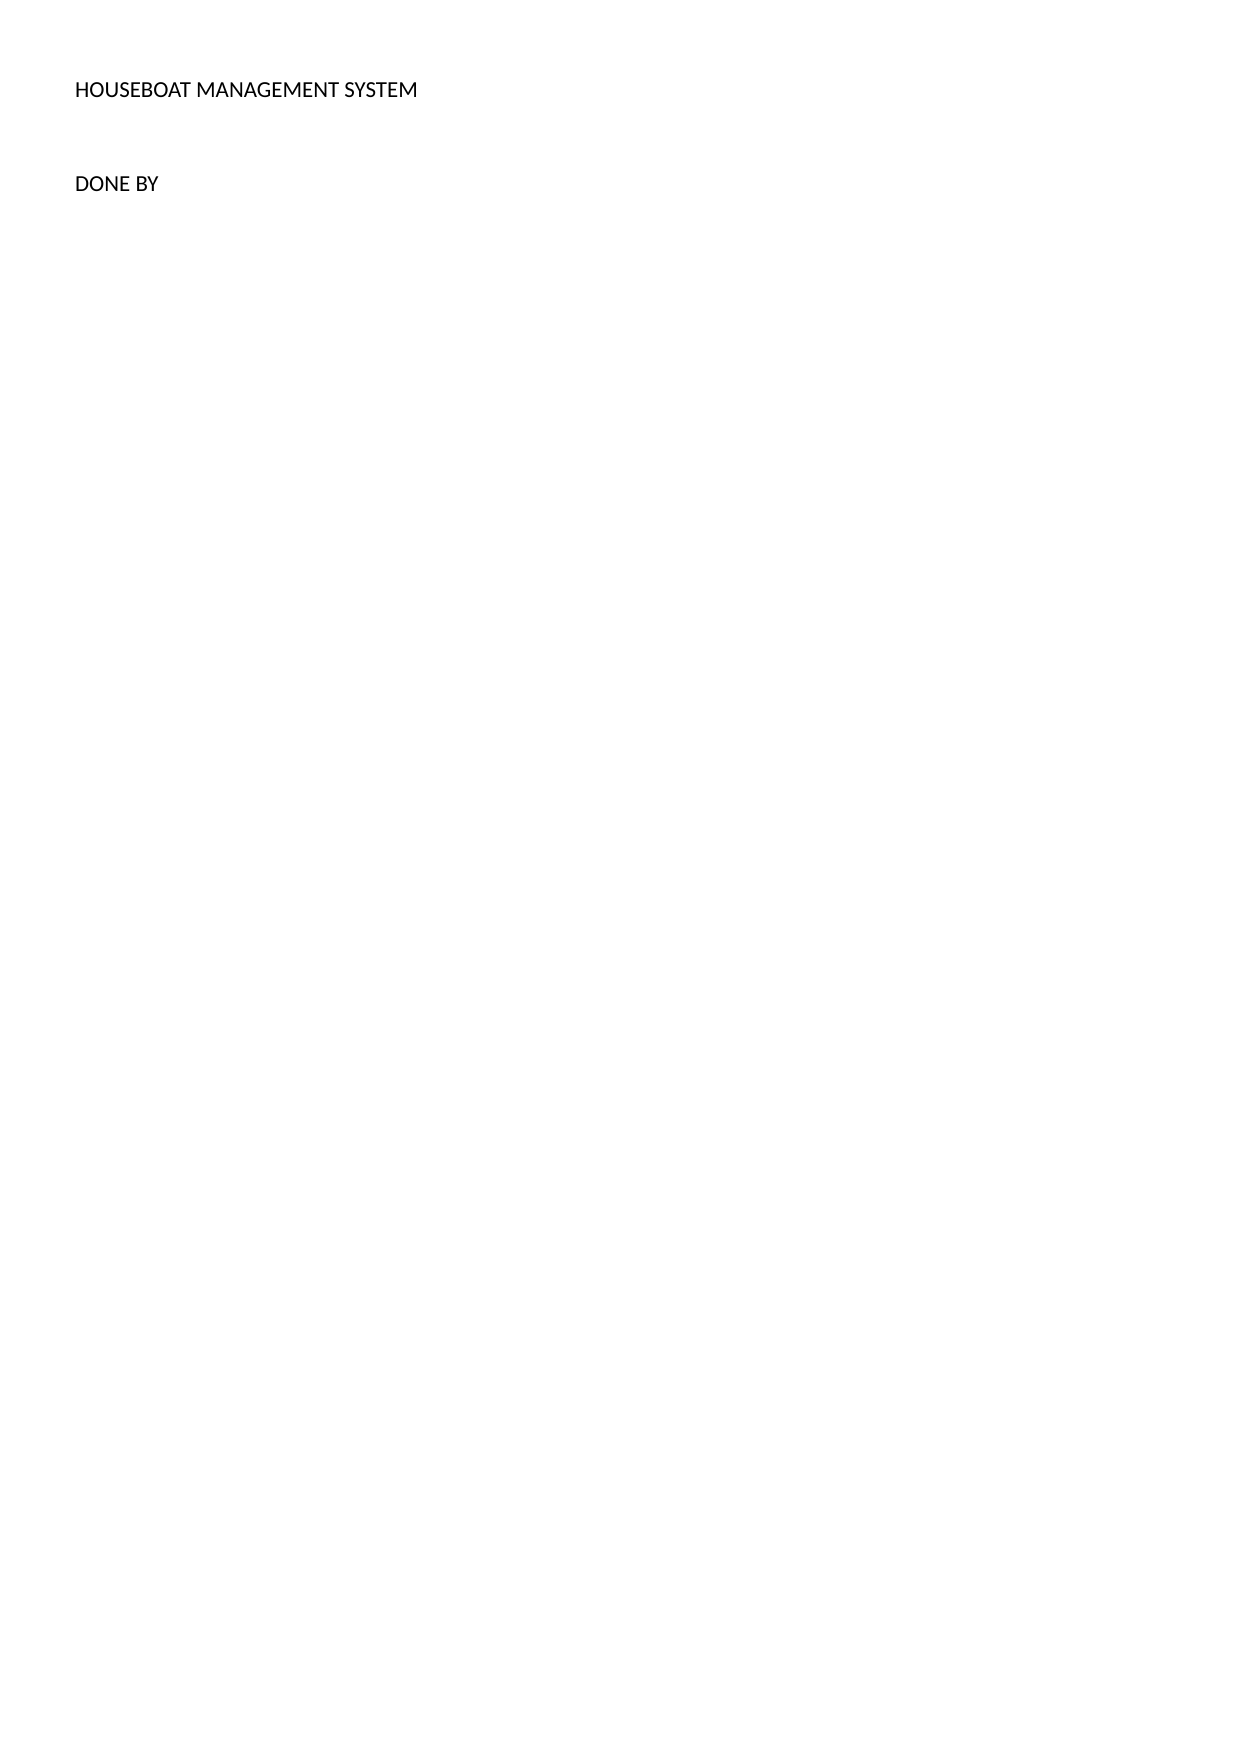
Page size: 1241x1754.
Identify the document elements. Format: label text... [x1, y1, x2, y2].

text DONE BY [75, 169, 1165, 197]
text HOUSEBOAT MANAGEMENT SYSTEM [75, 75, 1165, 103]
